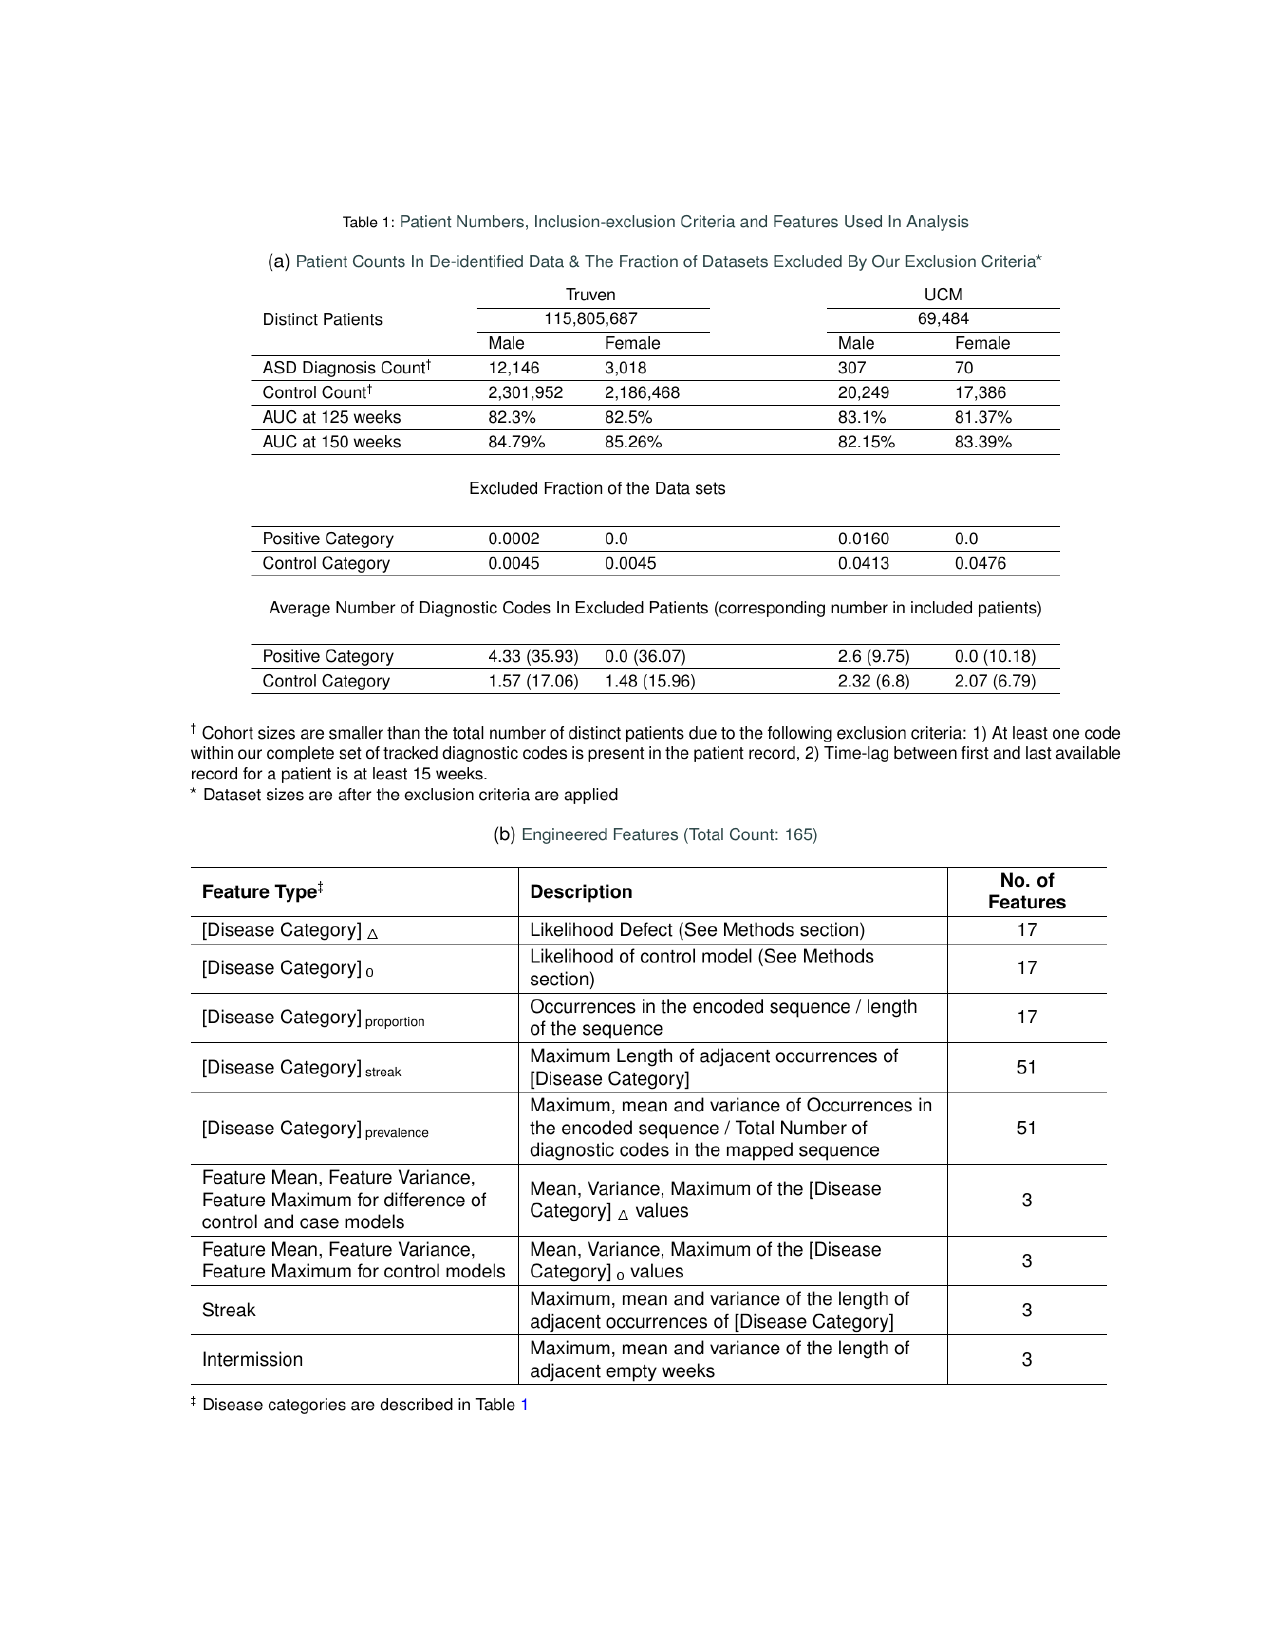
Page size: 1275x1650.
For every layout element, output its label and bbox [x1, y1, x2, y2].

picture [177, 206, 1130, 1443]
